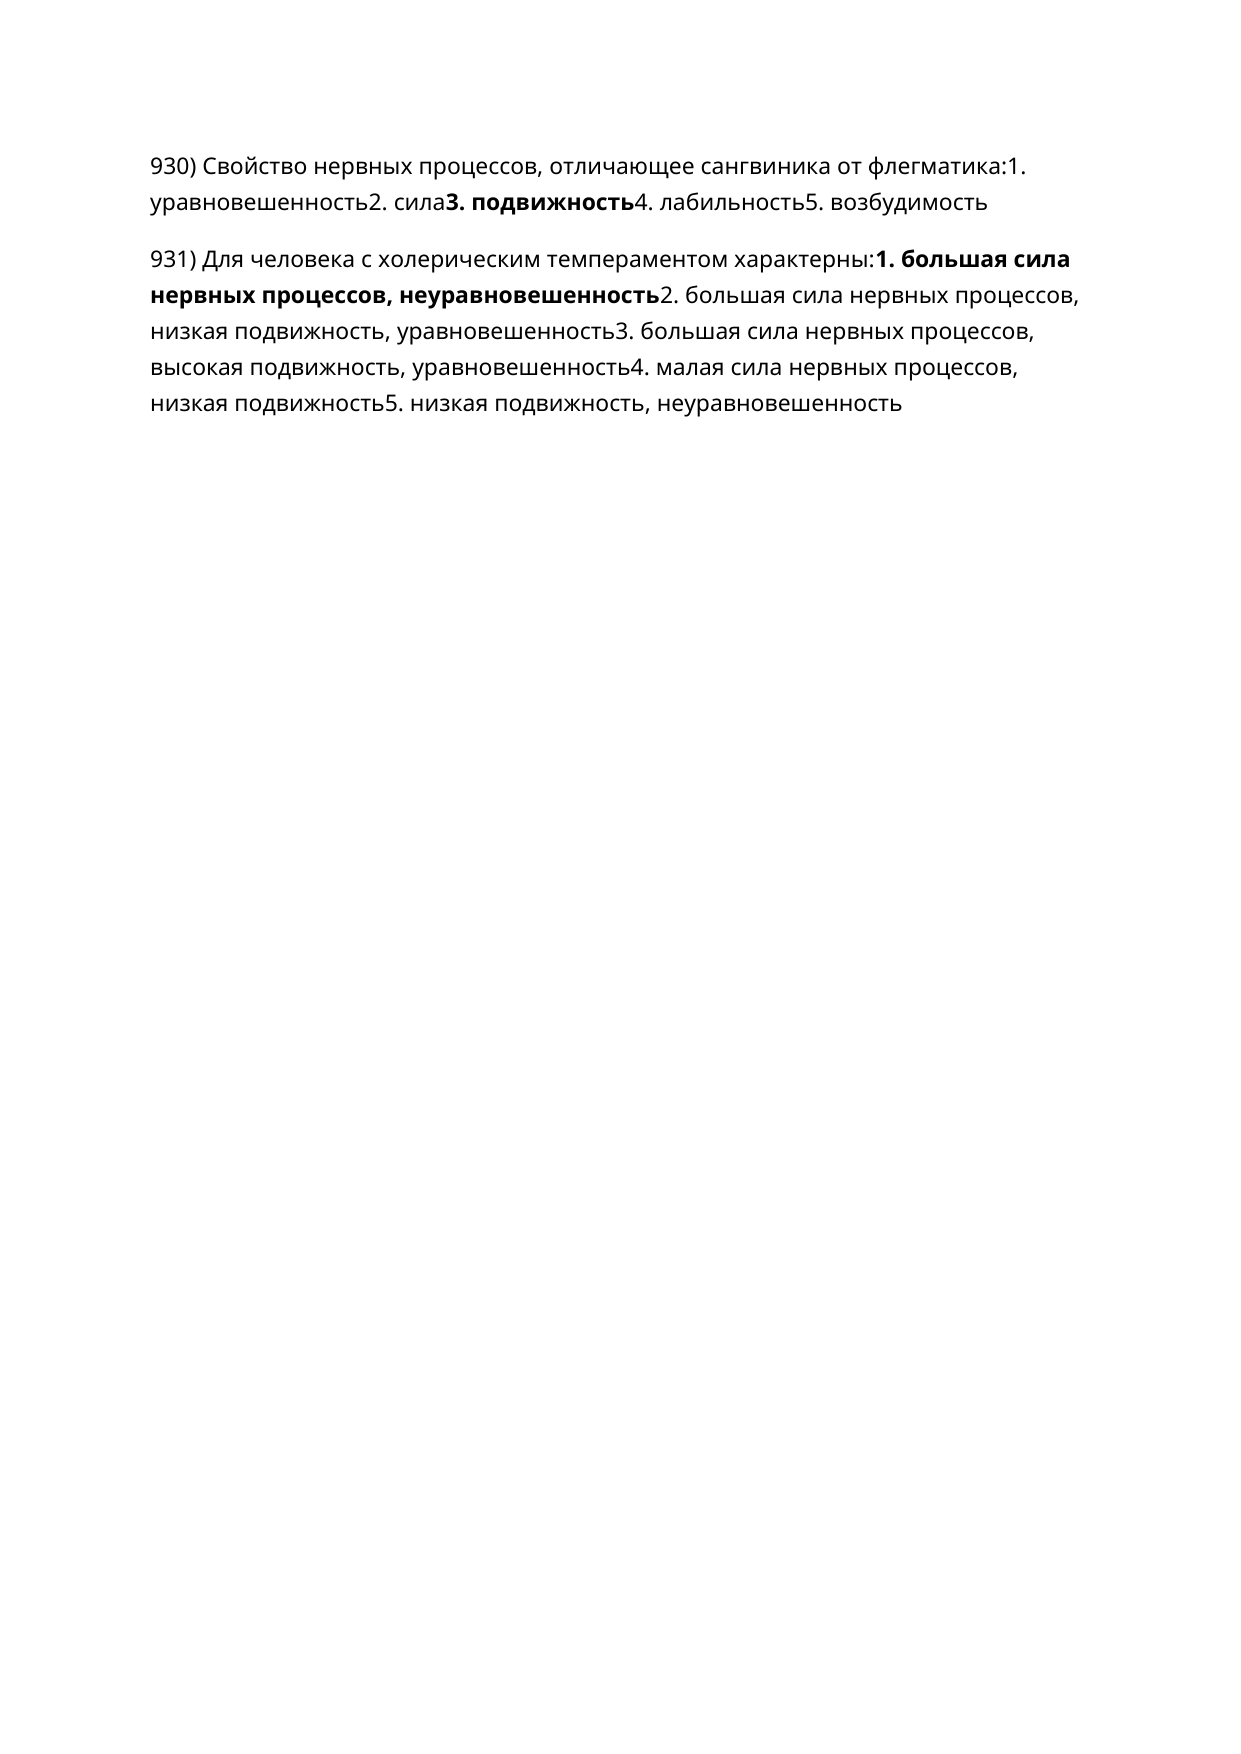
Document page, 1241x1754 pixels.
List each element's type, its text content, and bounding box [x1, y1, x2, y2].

text 931) Для человека с холерическим темпераментом характерны: 1. большая сила нервных процессов, неуравновешенность 2. большая сила нервных процессов, низкая подвижность, уравновешенность 3. большая сила нервных процессов, высокая подвижность, уравновешенность 4. малая сила нервных процессов, низкая подвижность 5. низкая подвижность, неуравновешенность [150, 243, 1090, 418]
text 930) Свойство нервных процессов, отличающее сангвиника от флегматика: 1. уравновешенность 2. сила 3. подвижность 4. лабильность 5. возбудимость [150, 150, 1090, 217]
